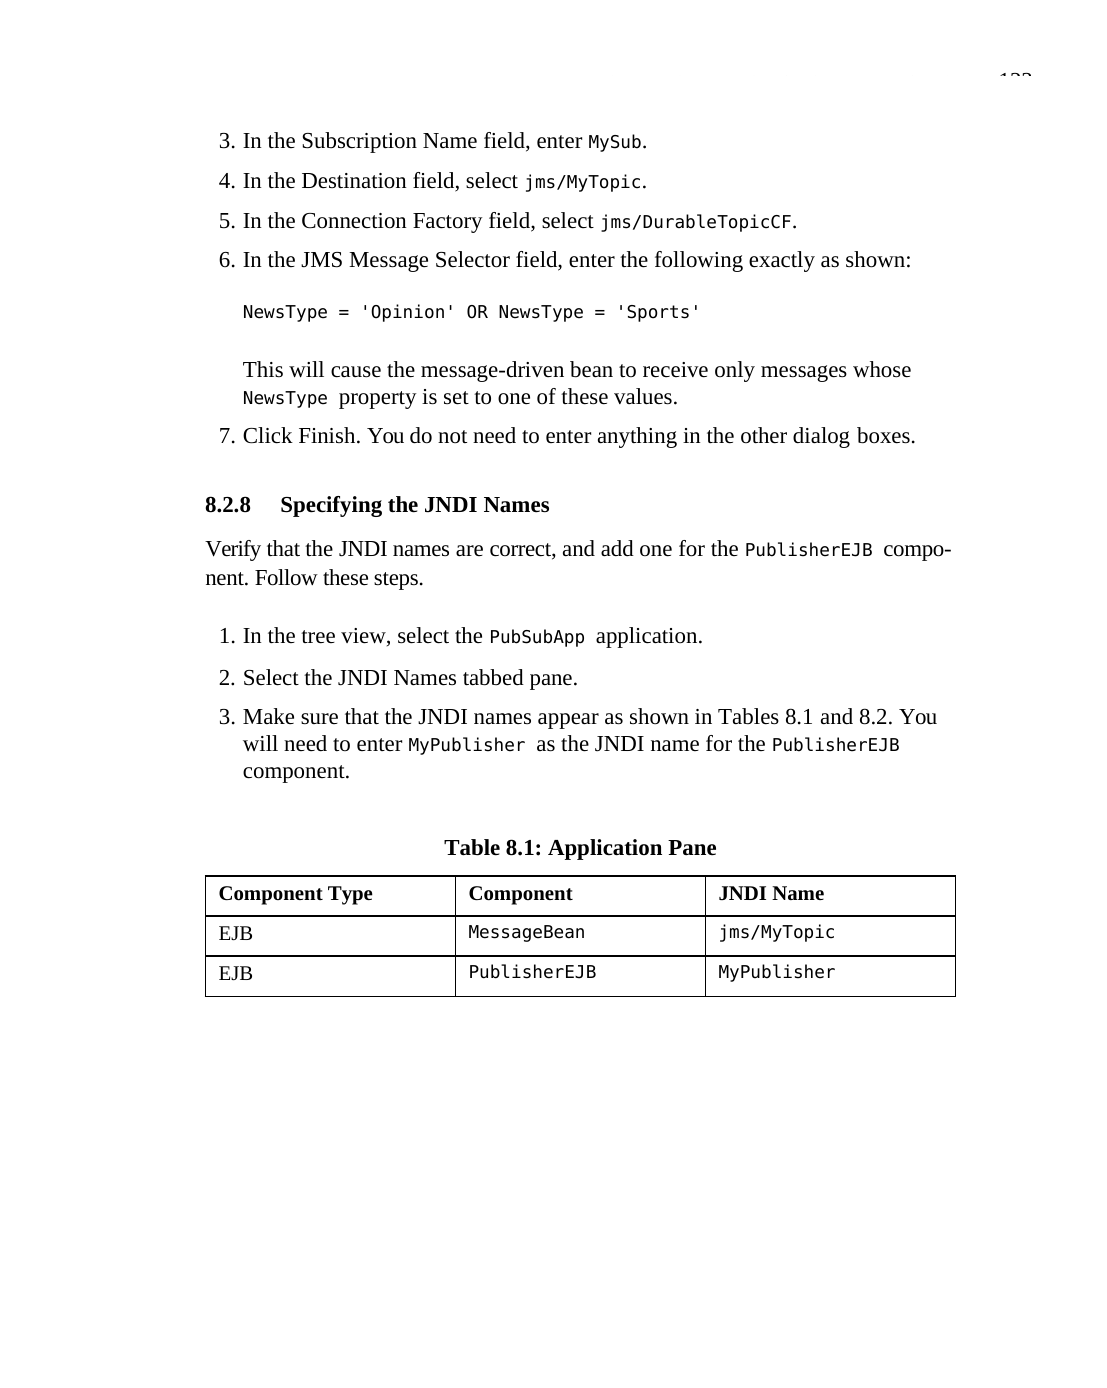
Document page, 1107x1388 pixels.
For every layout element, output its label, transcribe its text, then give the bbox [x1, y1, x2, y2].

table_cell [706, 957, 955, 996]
text This will cause the message-driven bean to receive only messages whose [243, 356, 1029, 382]
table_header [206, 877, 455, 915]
list In the tree view, select the PubSubApp application. [219, 622, 1029, 648]
list In the Connection Factory field, select jms/DurableTopicCF. [219, 207, 1029, 233]
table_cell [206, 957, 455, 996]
list Select the JNDI Names tabbed pane. [218, 664, 1029, 690]
list Make sure that the JNDI names appear as shown in Tables 8.1 and 8.2. You will need to enter MyPublisher as the JNDI name for the PublisherEJB component. [219, 703, 938, 784]
subtitle Specifying the JNDI Names [205, 491, 1029, 518]
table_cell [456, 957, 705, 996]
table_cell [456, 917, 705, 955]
list In the Destination field, select jms/MyTopic. [219, 167, 1029, 193]
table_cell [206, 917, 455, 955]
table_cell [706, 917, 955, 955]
list In the Subscription Name field, enter MySub. [219, 128, 1029, 154]
subtitle Table 8.1: Application Pane [203, 834, 957, 861]
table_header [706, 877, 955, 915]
text NewsType property is set to one of these values. [243, 383, 1029, 409]
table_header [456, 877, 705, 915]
text NewsType = 'Opinion' OR NewsType = 'Sports' [243, 302, 1029, 323]
text Verify that the JNDI names are correct, and add one for the PublisherEJB compo- nent. Follow these steps. [205, 535, 989, 590]
list In the JMS Message Selector field, enter the following exactly as shown: [219, 246, 1029, 273]
list Click Finish. You do not need to enter anything in the other dialog boxes. [219, 422, 1029, 449]
